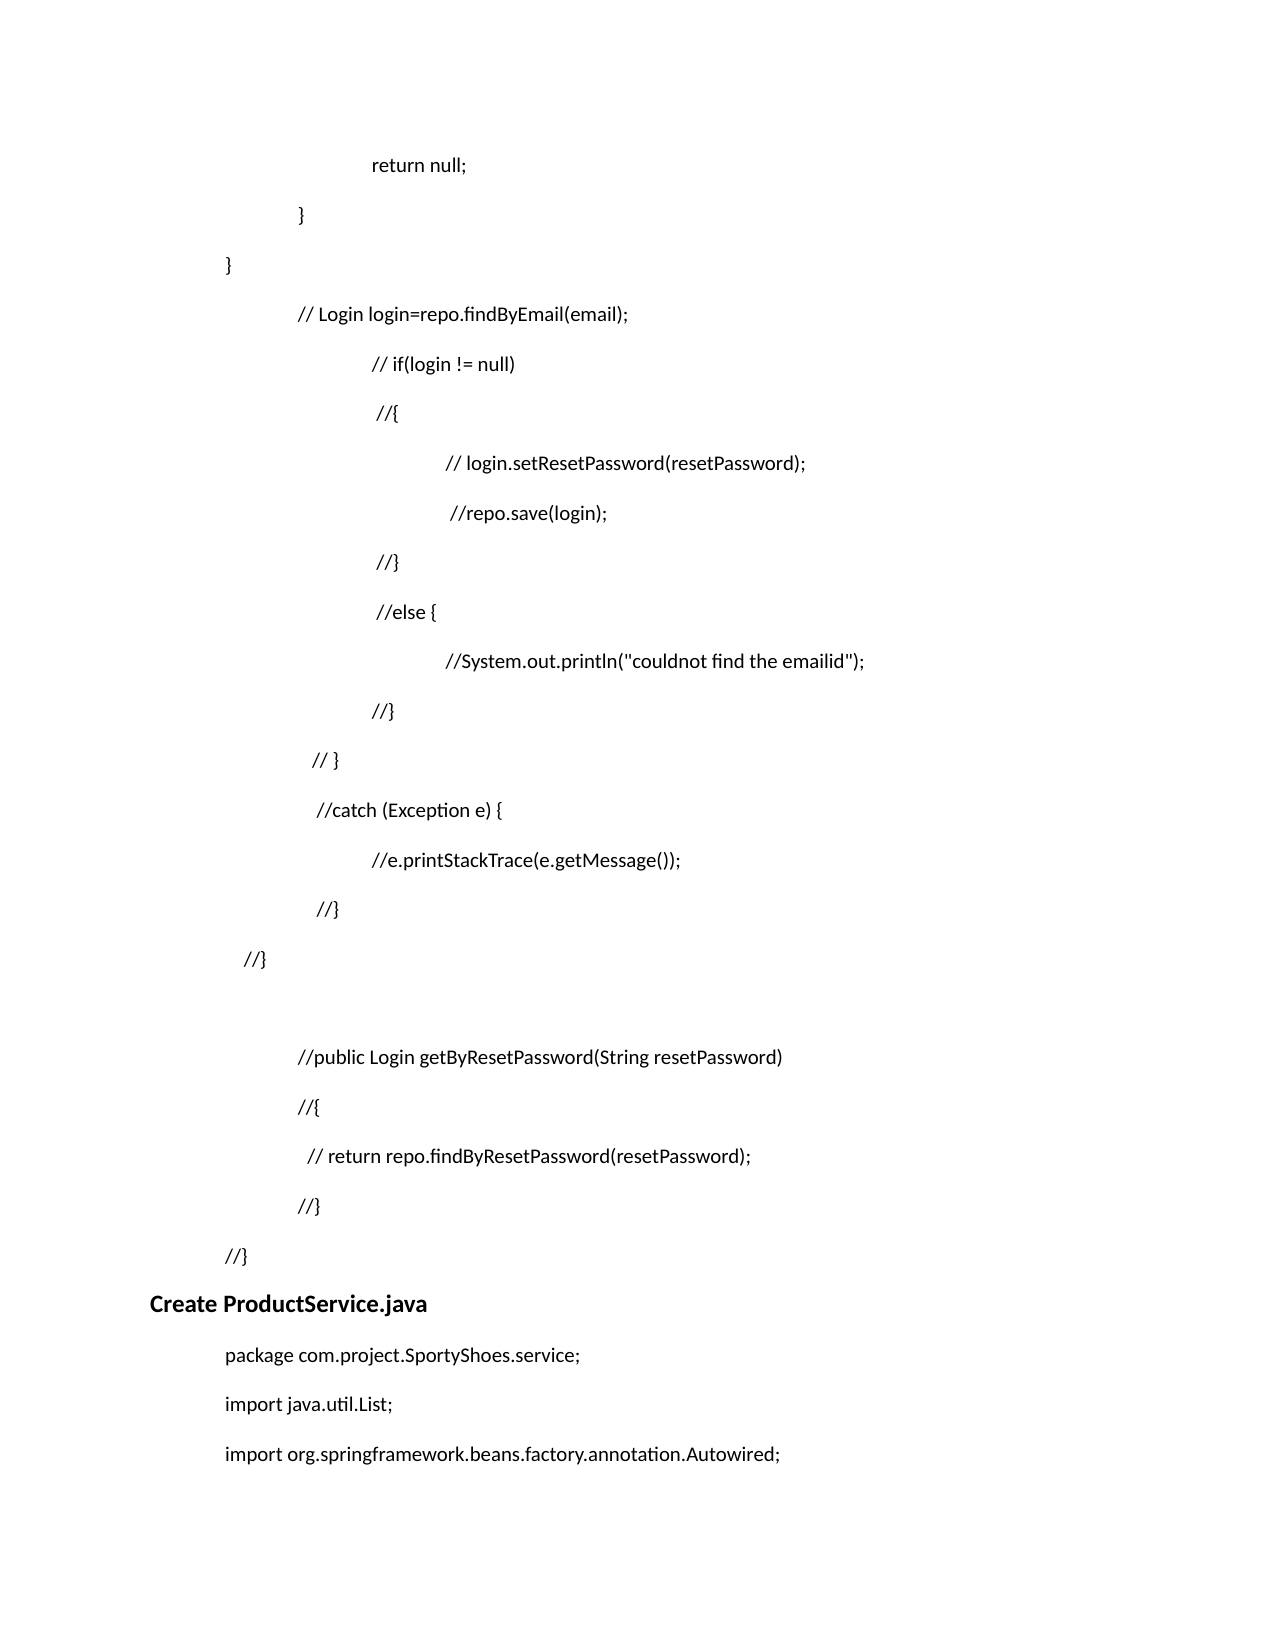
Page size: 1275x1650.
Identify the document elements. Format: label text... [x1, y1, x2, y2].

text //e.printStackTrace(e.getMessage()); [225, 844, 1125, 873]
text //public Login getByResetPassword(String resetPassword) [225, 1042, 1125, 1071]
text // login.setResetPassword(resetPassword); [225, 447, 1125, 476]
text // } [225, 745, 1125, 774]
text //repo.save(login); [225, 497, 1125, 526]
text //{ [225, 1091, 1125, 1120]
text //{ [225, 398, 1125, 427]
text //else { [225, 596, 1125, 625]
text import java.util.List; [225, 1389, 1125, 1418]
text //} [225, 695, 1125, 724]
text Create ProductService.java [150, 1290, 1125, 1318]
text //} [225, 894, 1125, 922]
text package com.project.SportyShoes.service; [225, 1339, 1125, 1368]
text //} [225, 547, 1125, 575]
text // return repo.findByResetPassword(resetPassword); [225, 1141, 1125, 1170]
text // Login login=repo.findByEmail(email); [225, 299, 1125, 327]
text //} [225, 1240, 1125, 1269]
text //System.out.println("couldnot find the emailid"); [225, 646, 1125, 674]
text } [225, 249, 1125, 278]
text } [225, 199, 1125, 228]
text //} [225, 1191, 1125, 1219]
text return null; [225, 150, 1125, 179]
text //catch (Exception e) { [225, 794, 1125, 823]
text //} [225, 943, 1125, 972]
text // if(login != null) [225, 348, 1125, 377]
text import org.springframework.beans.factory.annotation.Autowired; [225, 1438, 1125, 1467]
